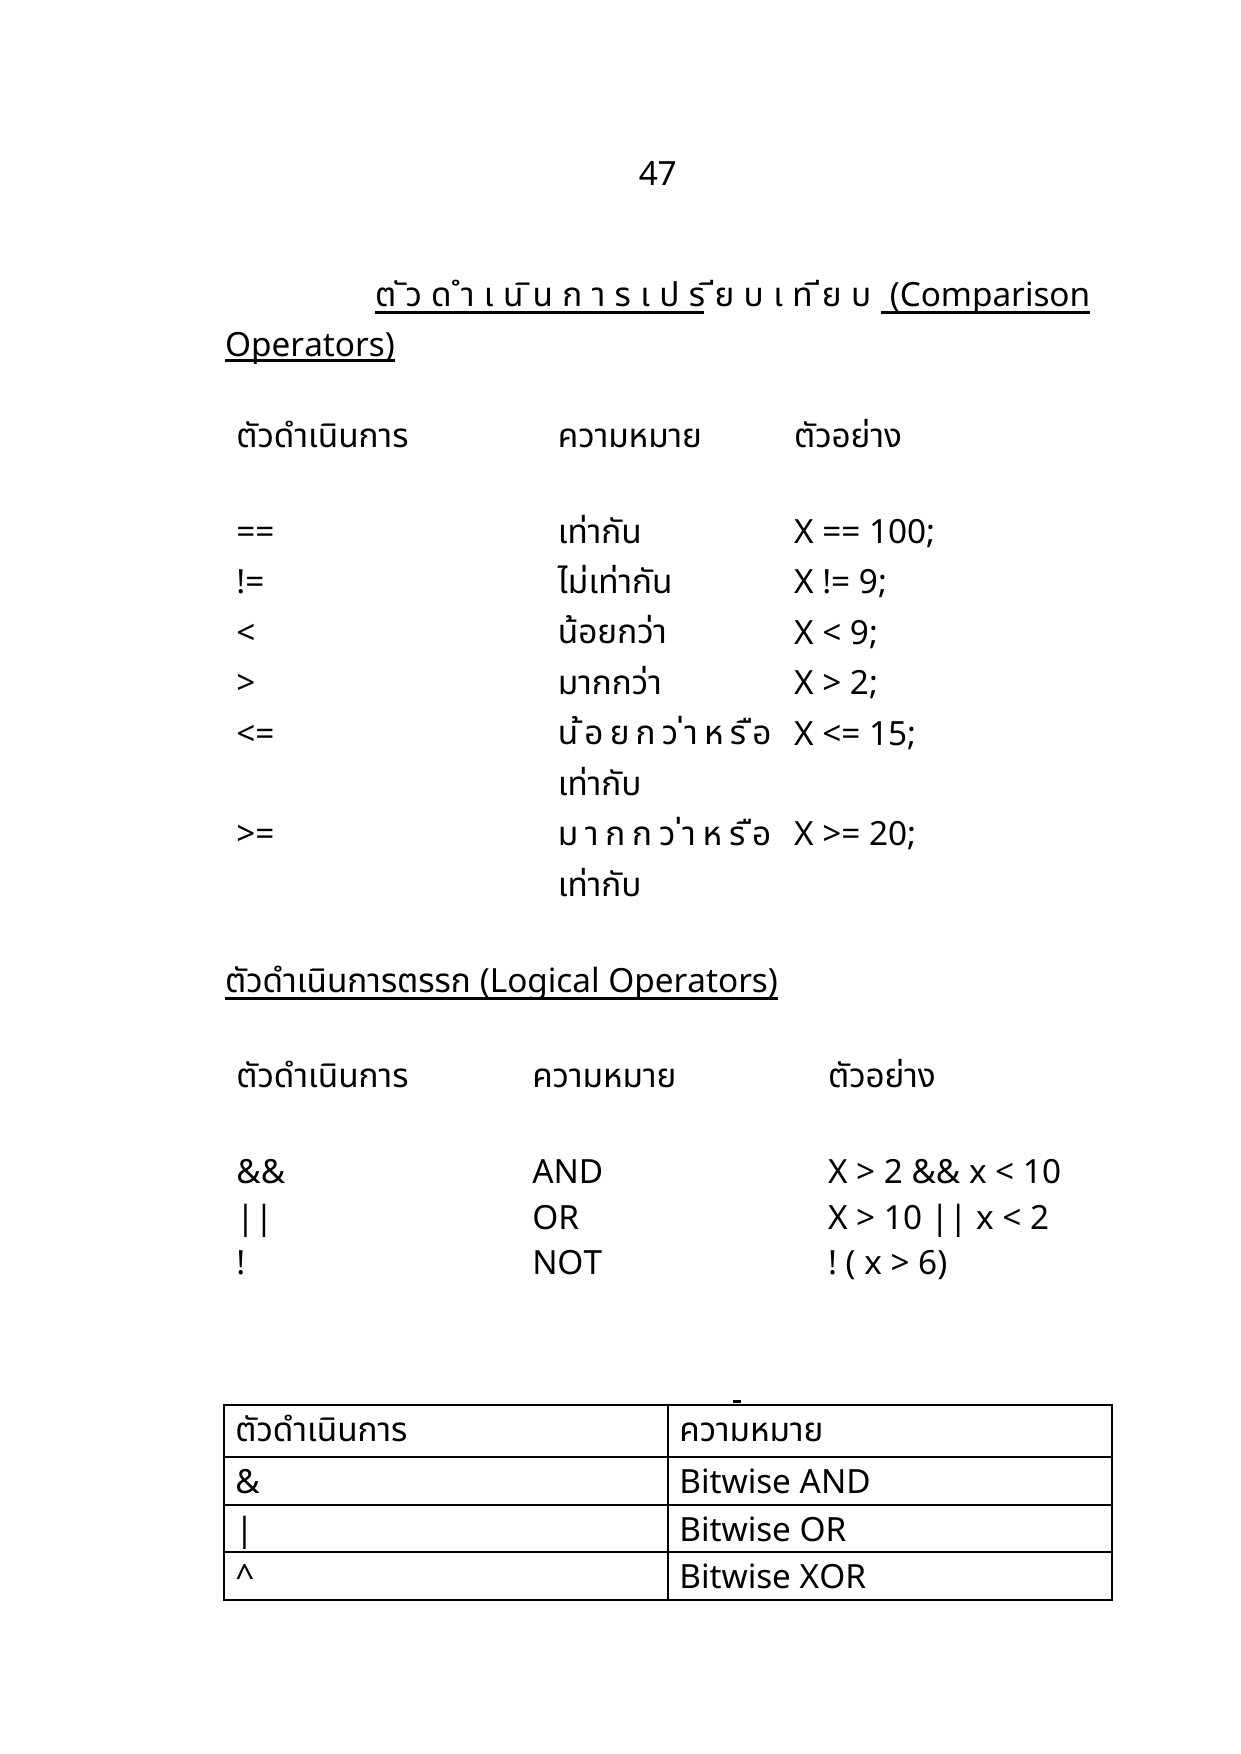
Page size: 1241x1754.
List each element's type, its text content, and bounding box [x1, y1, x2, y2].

text ตัวดำเนินการตรรก (Logical Operators) [225, 956, 1090, 1007]
table_cell | [225, 1506, 667, 1551]
table_cell เท่ากัน [546, 508, 783, 558]
table_cell X == 100; [783, 508, 1112, 558]
table_cell != [225, 558, 546, 608]
table_cell < [225, 609, 546, 659]
table_cell น้อยกว่าหรือเท่ากับ [546, 709, 783, 810]
table_header ตัวดำเนินการ [225, 412, 546, 508]
table_header ตัวอย่าง [817, 1053, 1112, 1148]
text ตัวดำเนินการเปรียบเทียบ (Comparison Operators) [225, 270, 1090, 366]
table_header ความหมาย [546, 412, 783, 508]
table_cell AND [521, 1148, 817, 1194]
table_cell น้อยกว่า [546, 609, 783, 659]
table_cell && [225, 1148, 521, 1194]
table_cell Bitwise XOR [669, 1553, 1111, 1598]
table_cell X != 9; [783, 558, 1112, 608]
table_cell Bitwise AND [669, 1458, 1111, 1503]
table_cell X <= 15; [783, 709, 1112, 810]
table_cell ไม่เท่ากัน [546, 558, 783, 608]
table_cell มากกว่าหรือเท่ากับ [546, 810, 783, 911]
table_cell NOT [521, 1239, 817, 1284]
table_cell || [225, 1194, 521, 1239]
table_cell X > 2; [783, 659, 1112, 709]
table_cell > [225, 659, 546, 709]
table_cell Bitwise OR [669, 1506, 1111, 1551]
table_header ความหมาย [521, 1053, 817, 1148]
table_header ความหมาย [669, 1406, 1111, 1456]
table_cell X > 10 || x < 2 [817, 1194, 1112, 1239]
table_cell X > 2 && x < 10 [817, 1148, 1112, 1194]
table_cell <= [225, 709, 546, 810]
table_cell มากกว่า [546, 659, 783, 709]
table_header ตัวดำเนินการ [225, 1406, 667, 1456]
table_header ตัวดำเนินการ [225, 1053, 521, 1148]
table_cell ! ( x > 6) [817, 1239, 1112, 1284]
table_cell == [225, 508, 546, 558]
table_cell OR [521, 1194, 817, 1239]
table_cell ^ [225, 1553, 667, 1598]
table_cell >= [225, 810, 546, 911]
table_cell & [225, 1458, 667, 1503]
table_cell X >= 20; [783, 810, 1112, 911]
table_header ตัวอย่าง [783, 412, 1112, 508]
table_cell X < 9; [783, 609, 1112, 659]
table_cell ! [225, 1239, 521, 1284]
